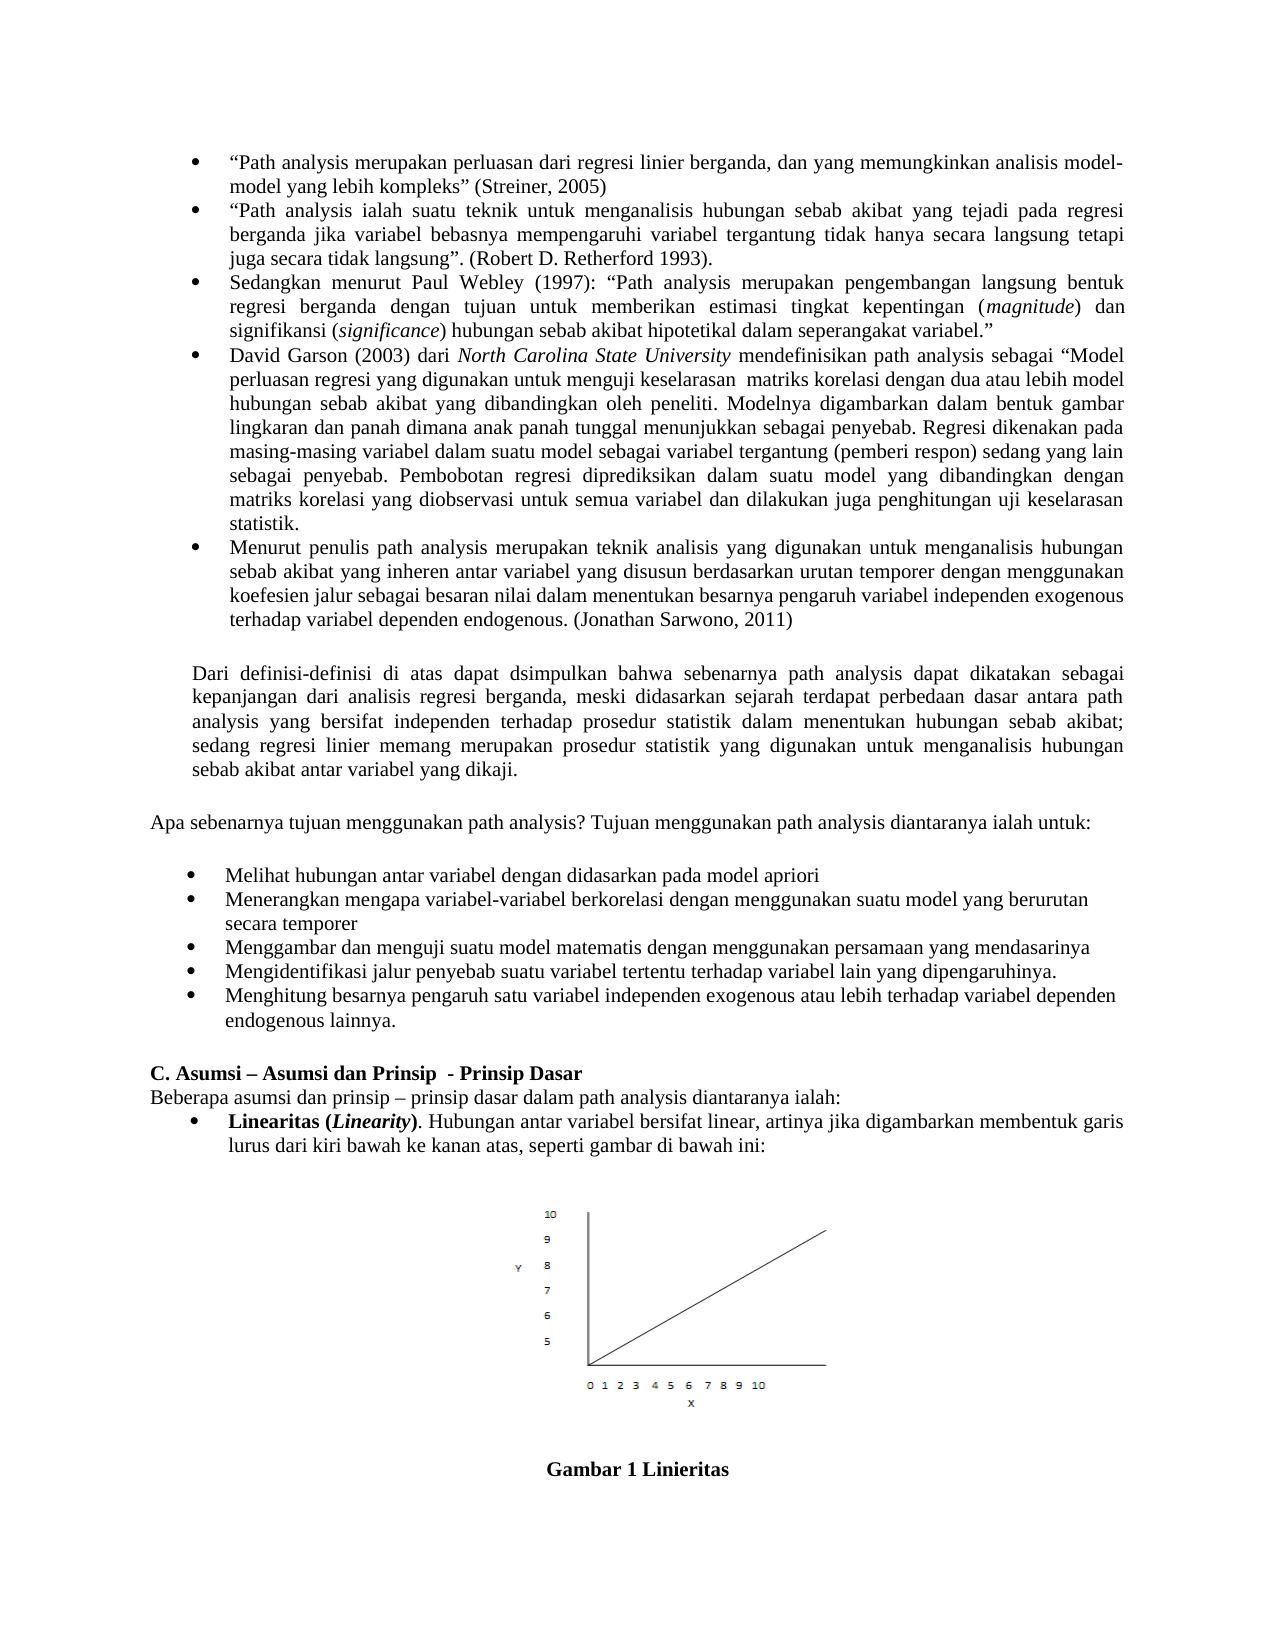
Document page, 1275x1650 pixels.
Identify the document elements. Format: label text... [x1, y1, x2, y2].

list Melihat hubungan antar variabel dengan didasarkan pada model apriori [187, 863, 1125, 887]
list “Path analysis ialah suatu teknik untuk menganalisis hubungan sebab akibat yang tejadi pada regresi berganda jika variabel bebasnya mempengaruhi variabel tergantung tidak hanya secara langsung tetapi juga secara tidak langsung”. (Robert D. Retherford 1993). [192, 198, 1125, 270]
list Menurut penulis path analysis merupakan teknik analisis yang digunakan untuk menganalisis hubungan sebab akibat yang inheren antar variabel yang disusun berdasarkan urutan temporer dengan menggunakan koefesien jalur sebagai besaran nilai dalam menentukan besarnya pengaruh variabel independen exogenous terhadap variabel dependen endogenous. (Jonathan Sarwono, 2011) [192, 535, 1125, 631]
text Gambar 1 Linieritas [150, 1457, 1125, 1481]
list Mengidentifikasi jalur penyebab suatu variabel tertentu terhadap variabel lain yang dipengaruhinya. [187, 959, 1125, 983]
list Linearitas (Linearity). Hubungan antar variabel bersifat linear, artinya jika digambarkan membentuk garis lurus dari kiri bawah ke kanan atas, seperti gambar di bawah ini: [191, 1109, 1125, 1157]
list Menghitung besarnya pengaruh satu variabel independen exogenous atau lebih terhadap variabel dependen endogenous lainnya. [187, 983, 1125, 1032]
list Menerangkan mengapa variabel-variabel berkorelasi dengan menggunakan suatu model yang berurutan secara temporer [187, 887, 1125, 935]
text Apa sebenarnya tujuan menggunakan path analysis? Tujuan menggunakan path analysis diantaranya ialah untuk: [150, 810, 1125, 834]
picture [496, 1186, 857, 1428]
text Dari definisi-definisi di atas dapat dsimpulkan bahwa sebenarnya path analysis dapat dikatakan sebagai kepanjangan dari analisis regresi berganda, meski didasarkan sejarah terdapat perbedaan dasar antara path analysis yang bersifat independen terhadap prosedur statistik dalam menentukan hubungan sebab akibat; sedang regresi linier memang merupakan prosedur statistik yang digunakan untuk menganalisis hubungan sebab akibat antar variabel yang dikaji. [192, 660, 1125, 781]
list Sedangkan menurut Paul Webley (1997): “Path analysis merupakan pengembangan langsung bentuk regresi berganda dengan tujuan untuk memberikan estimasi tingkat kepentingan (magnitude) dan signifikansi (significance) hubungan sebab akibat hipotetikal dalam seperangakat variabel.” [192, 270, 1125, 342]
list Menggambar dan menguji suatu model matematis dengan menggunakan persamaan yang mendasarinya [187, 935, 1125, 959]
list Beberapa asumsi dan prinsip – prinsip dasar dalam path analysis diantaranya ialah: [150, 1085, 1125, 1109]
text C. Asumsi – Asumsi dan Prinsip - Prinsip Dasar [150, 1061, 1125, 1085]
list “Path analysis merupakan perluasan dari regresi linier berganda, dan yang memungkinkan analisis model-model yang lebih kompleks” (Streiner, 2005) [192, 150, 1125, 198]
list David Garson (2003) dari North Carolina State University mendefinisikan path analysis sebagai “Model perluasan regresi yang digunakan untuk menguji keselarasan matriks korelasi dengan dua atau lebih model hubungan sebab akibat yang dibandingkan oleh peneliti. Modelnya digambarkan dalam bentuk gambar lingkaran dan panah dimana anak panah tunggal menunjukkan sebagai penyebab. Regresi dikenakan pada masing-masing variabel dalam suatu model sebagai variabel tergantung (pemberi respon) sedang yang lain sebagai penyebab. Pembobotan regresi diprediksikan dalam suatu model yang dibandingkan dengan matriks korelasi yang diobservasi untuk semua variabel dan dilakukan juga penghitungan uji keselarasan statistik. [192, 342, 1125, 535]
